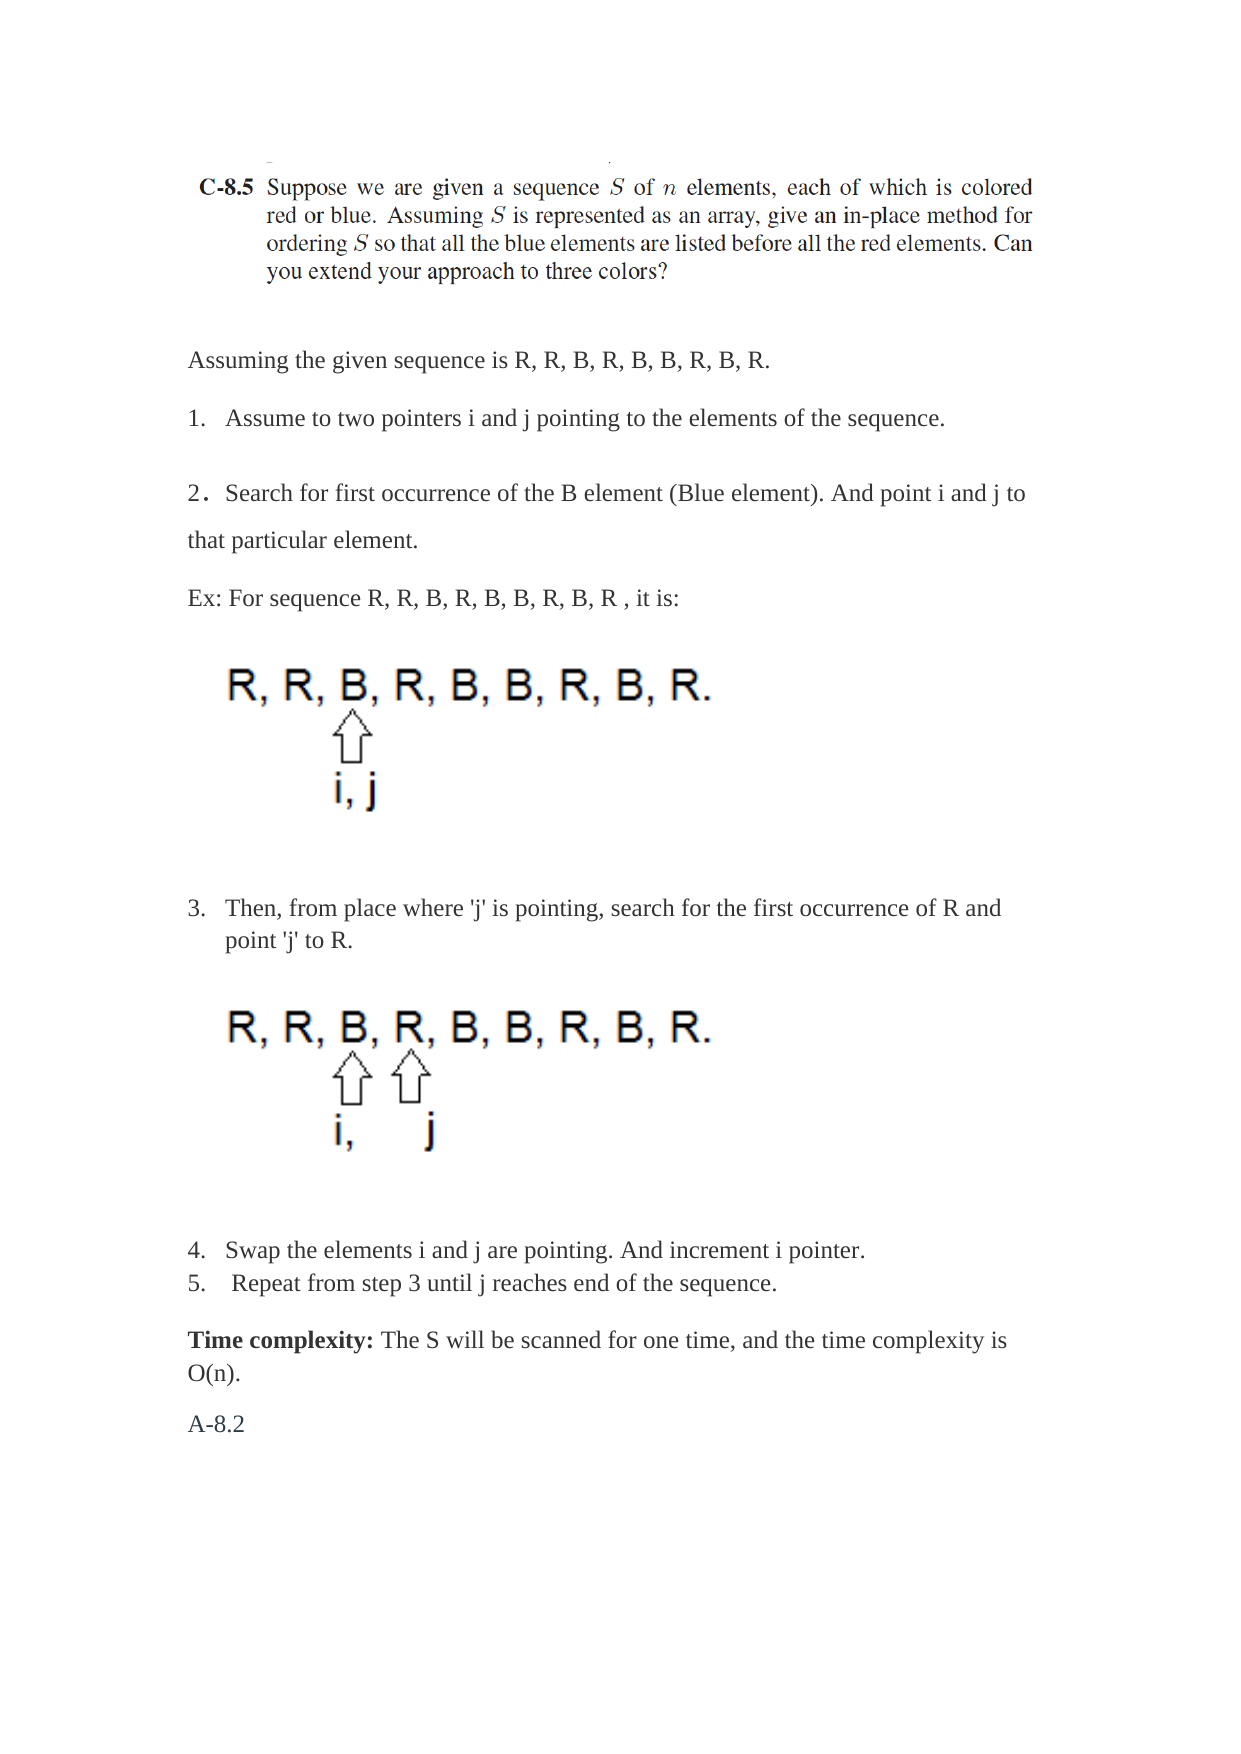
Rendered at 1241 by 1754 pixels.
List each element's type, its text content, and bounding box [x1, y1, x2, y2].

picture [187, 162, 1053, 297]
list Then, from place where 'j' is pointing, search for the first occurrence of R and point 'j' to R. [187, 891, 1053, 956]
picture [187, 638, 722, 835]
list Repeat from step 3 until j reaches end of the sequence. [187, 1266, 1053, 1298]
text Assuming the given sequence is R, R, B, R, B, B, R, B, R. [187, 343, 1053, 376]
list Assume to two pointers i and j pointing to the elements of the sequence. [187, 401, 1053, 433]
picture [187, 980, 722, 1177]
list Swap the elements i and j are pointing. And increment i pointer. [187, 1233, 1053, 1266]
text A-8.2 [187, 1407, 1053, 1439]
text 2．Search for first occurrence of the B element (Blue element). And point i and j to that particular element. [187, 458, 1053, 556]
text Time complexity: The S will be scanned for one time, and the time complexity is O(n). [187, 1323, 1053, 1388]
text Ex: For sequence R, R, B, R, B, B, R, B, R , it is: [187, 581, 1053, 613]
